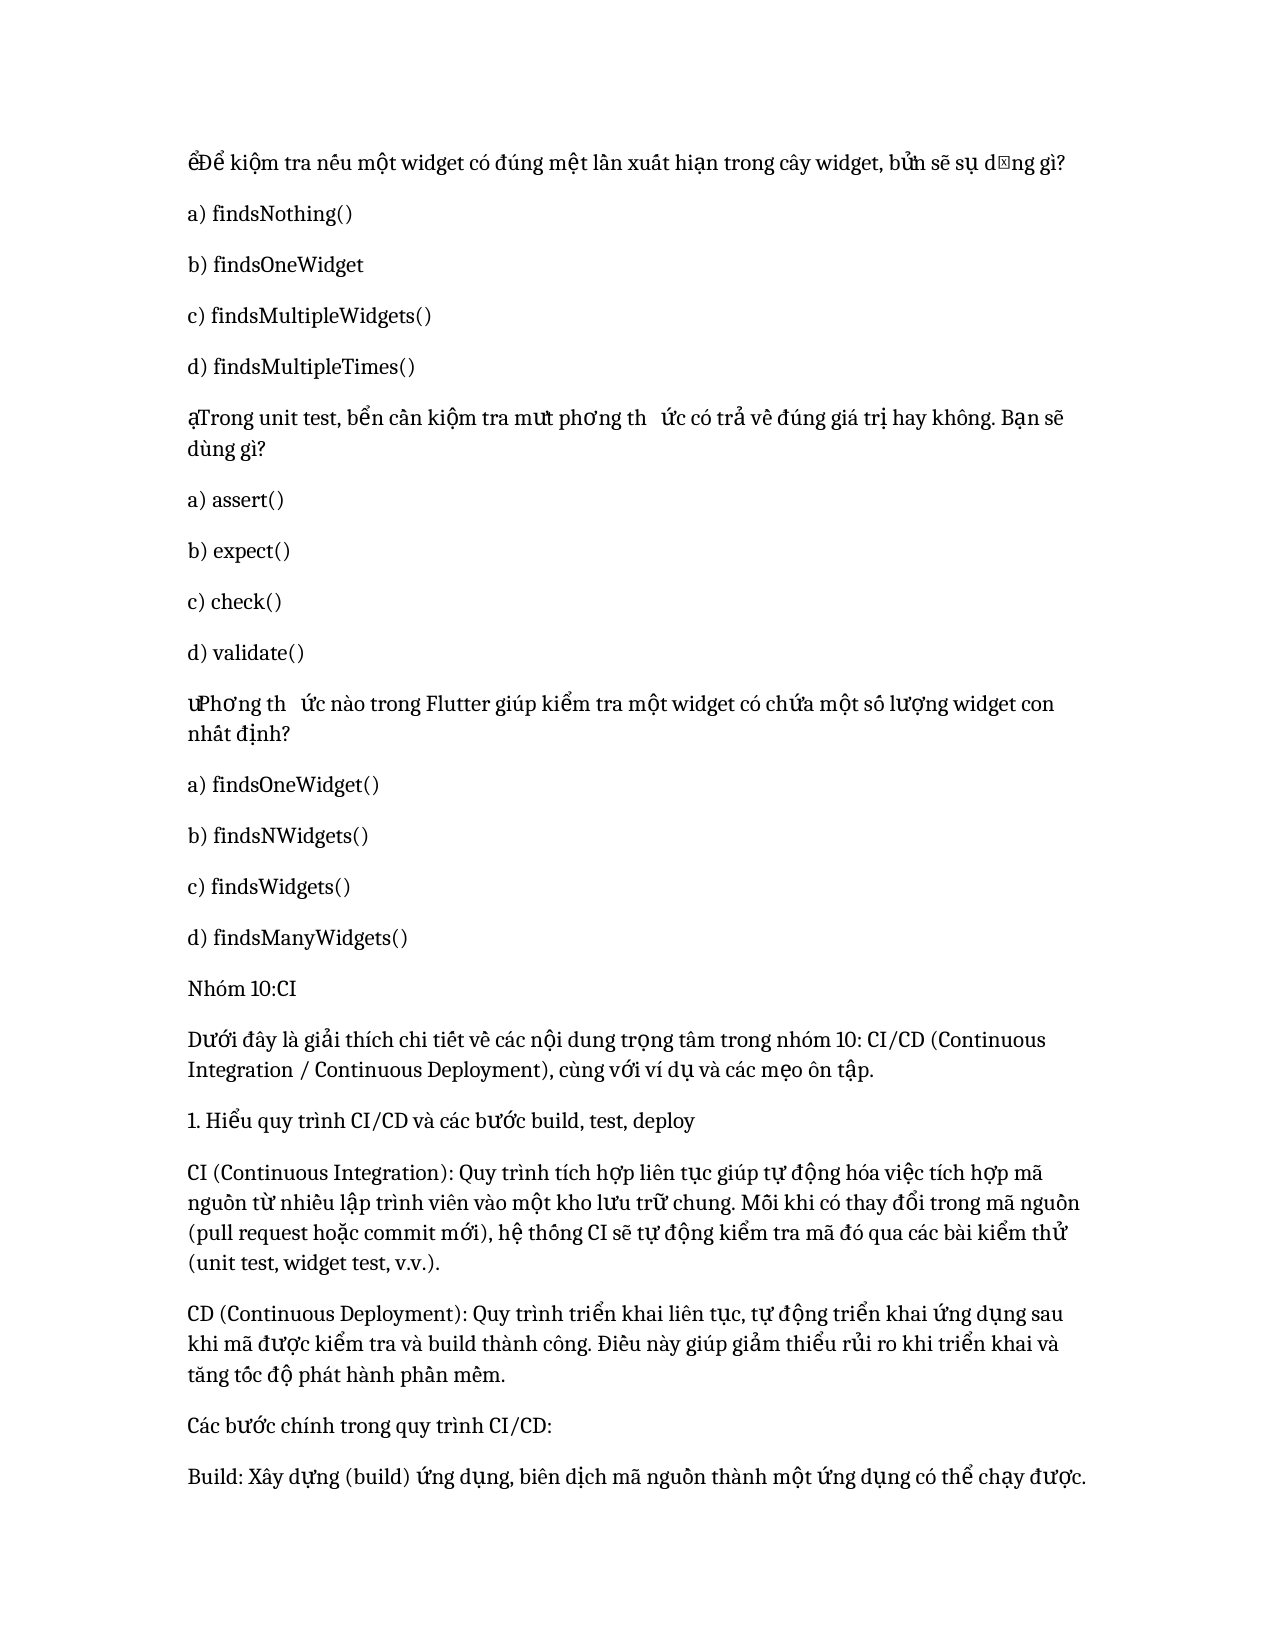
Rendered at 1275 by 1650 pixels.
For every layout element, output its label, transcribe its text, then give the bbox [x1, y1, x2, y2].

text  Để kiểm tra nếu một widget có đúng một lần xuất hiện trong cây widget, bạn sẽ sử dụng gì? [187, 150, 1087, 176]
text CD (Continuous Deployment): Quy trình triển khai liên tục, tự động triển khai ứng dụng sau khi mã được kiểm tra và build thành công. Điều này giúp giảm thiểu rủi ro khi triển khai và tăng tốc độ phát hành phần mềm. [187, 1301, 1087, 1388]
text Các bước chính trong quy trình CI/CD: [187, 1412, 1087, 1439]
text d) findsMultipleTimes() [187, 354, 1087, 381]
text  Trong unit test, bạn cần kiểm tra một phương thức có trả về đúng giá trị hay không. Bạn sẽ dùng gì? [187, 405, 1087, 462]
text d) validate() [187, 639, 1087, 666]
text  Phương thức nào trong Flutter giúp kiểm tra một widget có chứa một số lượng widget con nhất định? [187, 691, 1087, 747]
text b) findsNWidgets() [187, 823, 1087, 849]
text c) findsWidgets() [187, 874, 1087, 900]
text a) assert() [187, 486, 1087, 513]
text Dưới đây là giải thích chi tiết về các nội dung trọng tâm trong nhóm 10: CI/CD (Continuous Integration / Continuous Deployment), cùng với ví dụ và các mẹo ôn tập. [187, 1027, 1087, 1084]
text b) findsOneWidget [187, 252, 1087, 278]
text a) findsOneWidget() [187, 772, 1087, 798]
text d) findsManyWidgets() [187, 925, 1087, 951]
text c) check() [187, 588, 1087, 615]
text CI (Continuous Integration): Quy trình tích hợp liên tục giúp tự động hóa việc tích hợp mã nguồn từ nhiều lập trình viên vào một kho lưu trữ chung. Mỗi khi có thay đổi trong mã nguồn (pull request hoặc commit mới), hệ thống CI sẽ tự động kiểm tra mã đó qua các bài kiểm thử (unit test, widget test, v.v.). [187, 1159, 1087, 1276]
text a) findsNothing() [187, 201, 1087, 227]
text b) expect() [187, 537, 1087, 564]
text 1. Hiểu quy trình CI/CD và các bước build, test, deploy [187, 1108, 1087, 1135]
text Build: Xây dựng (build) ứng dụng, biên dịch mã nguồn thành một ứng dụng có thể chạy được. [187, 1463, 1087, 1490]
text c) findsMultipleWidgets() [187, 303, 1087, 329]
text Nhóm 10:CI [187, 976, 1087, 1002]
